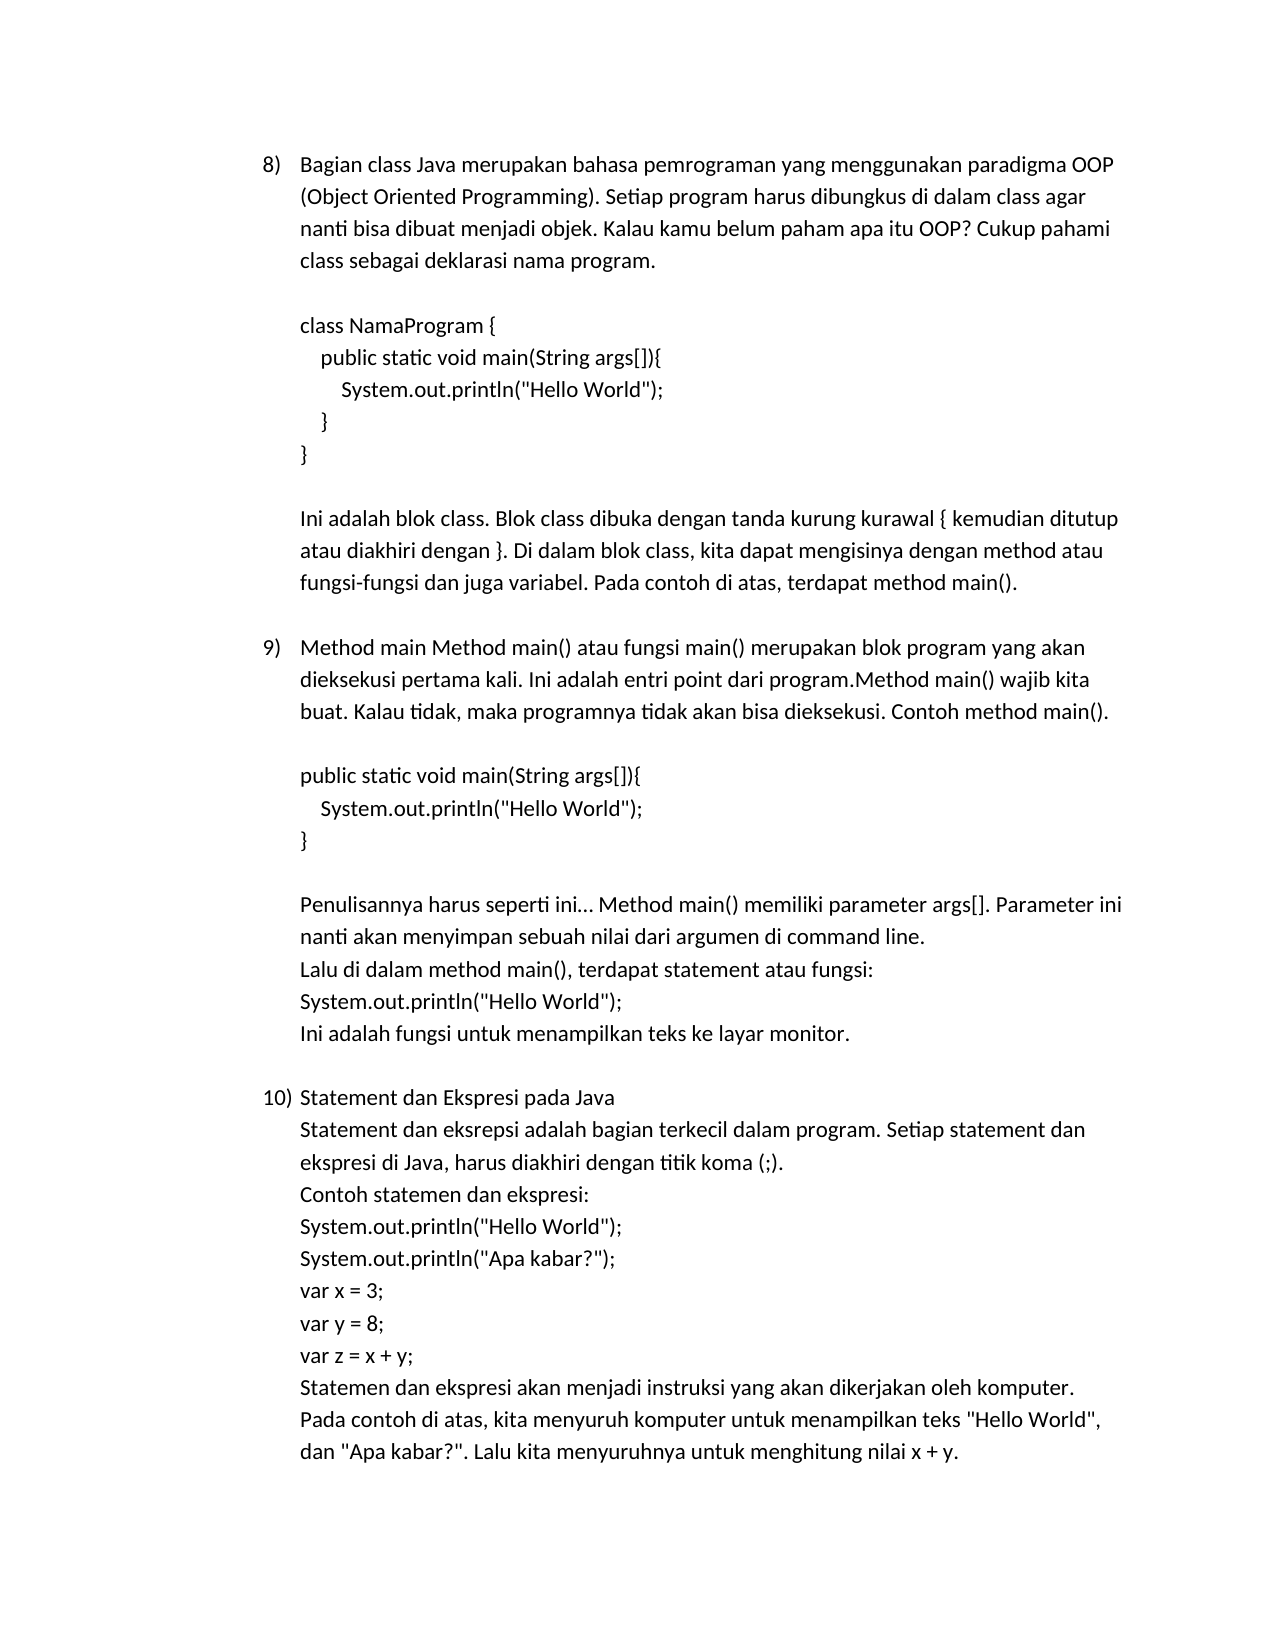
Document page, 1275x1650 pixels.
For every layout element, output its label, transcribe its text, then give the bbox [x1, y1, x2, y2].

list } [300, 440, 1125, 468]
list System.out.println("Hello World"); [300, 1212, 1125, 1240]
list } [300, 407, 1125, 436]
list Statement dan Ekspresi pada Java [262, 1083, 1125, 1111]
list System.out.println("Apa kabar?"); [300, 1244, 1125, 1272]
list var y = 8; [300, 1309, 1125, 1337]
list System.out.println("Hello World"); [300, 987, 1125, 1015]
list var z = x + y; [300, 1341, 1125, 1369]
list Statement dan eksrepsi adalah bagian terkecil dalam program. Setiap statement dan ekspresi di Java, harus diakhiri dengan titik koma (;). [300, 1116, 1125, 1176]
list public static void main(String args[]){ [300, 343, 1125, 371]
list class NamaProgram { [300, 311, 1125, 339]
list var x = 3; [300, 1277, 1125, 1304]
list System.out.println("Hello World"); [300, 794, 1125, 822]
list Contoh statemen dan ekspresi: [300, 1180, 1125, 1208]
list } [300, 826, 1125, 854]
list System.out.println("Hello World"); [300, 375, 1125, 403]
list Method main Method main() atau fungsi main() merupakan blok program yang akan dieksekusi pertama kali. Ini adalah entri point dari program.Method main() wajib kita buat. Kalau tidak, maka programnya tidak akan bisa dieksekusi. Contoh method main(). [262, 633, 1125, 725]
list Bagian class Java merupakan bahasa pemrograman yang menggunakan paradigma OOP (Object Oriented Programming). Setiap program harus dibungkus di dalam class agar nanti bisa dibuat menjadi objek. Kalau kamu belum paham apa itu OOP? Cukup pahami class sebagai deklarasi nama program. [262, 150, 1125, 274]
list Ini adalah blok class. Blok class dibuka dengan tanda kurung kurawal { kemudian ditutup atau diakhiri dengan }. Di dalam blok class, kita dapat mengisinya dengan method atau fungsi-fungsi dan juga variabel. Pada contoh di atas, terdapat method main(). [300, 504, 1125, 596]
list Ini adalah fungsi untuk menampilkan teks ke layar monitor. [300, 1019, 1125, 1047]
list public static void main(String args[]){ [300, 762, 1125, 789]
list Lalu di dalam method main(), terdapat statement atau fungsi: [300, 955, 1125, 983]
list Statemen dan ekspresi akan menjadi instruksi yang akan dikerjakan oleh komputer. [300, 1373, 1125, 1401]
list Pada contoh di atas, kita menyuruh komputer untuk menampilkan teks "Hello World", dan "Apa kabar?". Lalu kita menyuruhnya untuk menghitung nilai x + y. [300, 1405, 1125, 1466]
list Penulisannya harus seperti ini… Method main() memiliki parameter args[]. Parameter ini nanti akan menyimpan sebuah nilai dari argumen di command line. [300, 890, 1125, 951]
